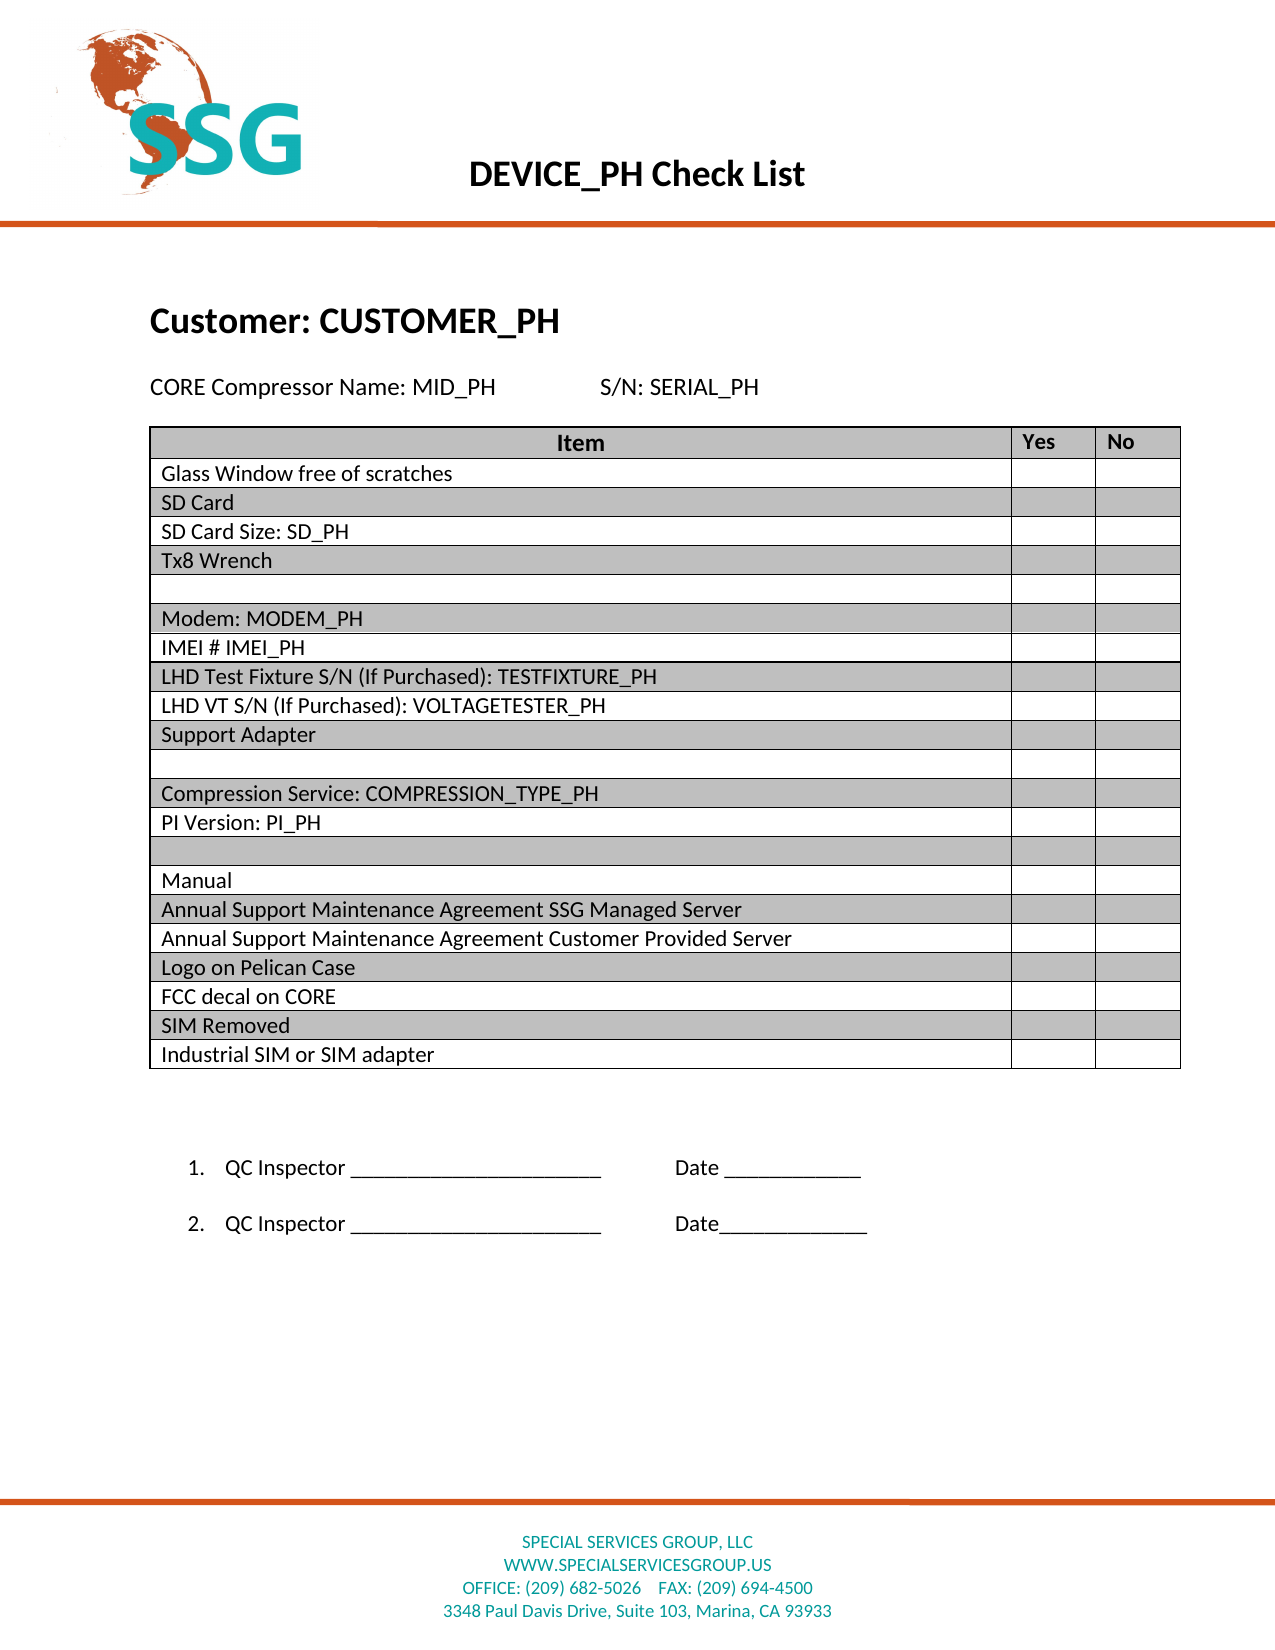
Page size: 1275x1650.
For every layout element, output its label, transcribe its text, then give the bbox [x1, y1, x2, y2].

text CORE Compressor Name: MID_PH S/N: SERIAL_PH [150, 371, 1125, 401]
table_cell [1012, 663, 1095, 691]
table_cell [1096, 517, 1180, 545]
table_cell [1096, 1011, 1180, 1039]
table_cell [1012, 488, 1095, 516]
list QC Inspector ______________________ Date_____________ [187, 1209, 1125, 1237]
table_cell Compression Service: COMPRESSION_TYPE_PH [151, 779, 1011, 807]
table_cell Industrial SIM or SIM adapter [151, 1040, 1011, 1068]
list QC Inspector ______________________ Date ____________ [187, 1153, 1125, 1181]
table_cell PI Version: PI_PH [151, 808, 1011, 836]
table_cell [1096, 692, 1180, 719]
table_cell [1096, 604, 1180, 632]
table_cell [1096, 866, 1180, 894]
table_cell FCC decal on CORE [151, 982, 1011, 1010]
table_cell [1012, 866, 1095, 894]
table_cell Annual Support Maintenance Agreement Customer Provided Server [151, 924, 1011, 952]
table_cell [151, 575, 1011, 603]
table_cell [1012, 721, 1095, 749]
table_cell [1012, 517, 1095, 545]
table_cell [1096, 924, 1180, 952]
table_cell [1096, 575, 1180, 603]
table_cell SD Card Size: SD_PH [151, 517, 1011, 545]
table_cell [1012, 953, 1095, 981]
table_header Item [151, 428, 1011, 458]
table_cell [1012, 779, 1095, 807]
text DEVICE_PH Check List [150, 150, 1125, 196]
table_cell LHD VT S/N (If Purchased): VOLTAGETESTER_PH [151, 692, 1011, 719]
table_cell [151, 837, 1011, 865]
table_cell [1012, 924, 1095, 952]
table_cell [1096, 488, 1180, 516]
picture [28, 18, 320, 210]
table_header Yes [1012, 428, 1095, 458]
table_cell [1096, 895, 1180, 923]
table_cell [1096, 750, 1180, 778]
table_cell [1012, 546, 1095, 574]
table_cell IMEI # IMEI_PH [151, 634, 1011, 661]
table_cell [1012, 895, 1095, 923]
table_cell Manual [151, 866, 1011, 894]
table_cell [1096, 953, 1180, 981]
table_cell [1012, 575, 1095, 603]
table_cell SD Card [151, 488, 1011, 516]
table_cell [1096, 634, 1180, 661]
table_cell [1012, 692, 1095, 719]
table_cell Tx8 Wrench [151, 546, 1011, 574]
table_cell [1012, 634, 1095, 661]
table_cell [1096, 546, 1180, 574]
table_cell [1012, 1011, 1095, 1039]
table_cell [1012, 459, 1095, 487]
table_cell Modem: MODEM_PH [151, 604, 1011, 632]
table_cell [1012, 837, 1095, 865]
table_cell LHD Test Fixture S/N (If Purchased): TESTFIXTURE_PH [151, 663, 1011, 691]
table_cell [1012, 982, 1095, 1010]
table_cell [1012, 808, 1095, 836]
table_cell [151, 750, 1011, 778]
table_cell [1096, 808, 1180, 836]
table_cell [1096, 721, 1180, 749]
table_header No [1096, 428, 1180, 458]
text Customer: CUSTOMER_PH [150, 297, 1125, 343]
table_cell [1012, 604, 1095, 632]
table_cell [1012, 750, 1095, 778]
table_cell Annual Support Maintenance Agreement SSG Managed Server [151, 895, 1011, 923]
table_cell [1096, 982, 1180, 1010]
table_cell Logo on Pelican Case [151, 953, 1011, 981]
table_cell [1096, 837, 1180, 865]
table_cell [1012, 1040, 1095, 1068]
table_cell Glass Window free of scratches [151, 459, 1011, 487]
table_cell [1096, 779, 1180, 807]
table_cell [1096, 459, 1180, 487]
table_cell SIM Removed [151, 1011, 1011, 1039]
table_cell [1096, 663, 1180, 691]
table_cell [1096, 1040, 1180, 1068]
table_cell Support Adapter [151, 721, 1011, 749]
